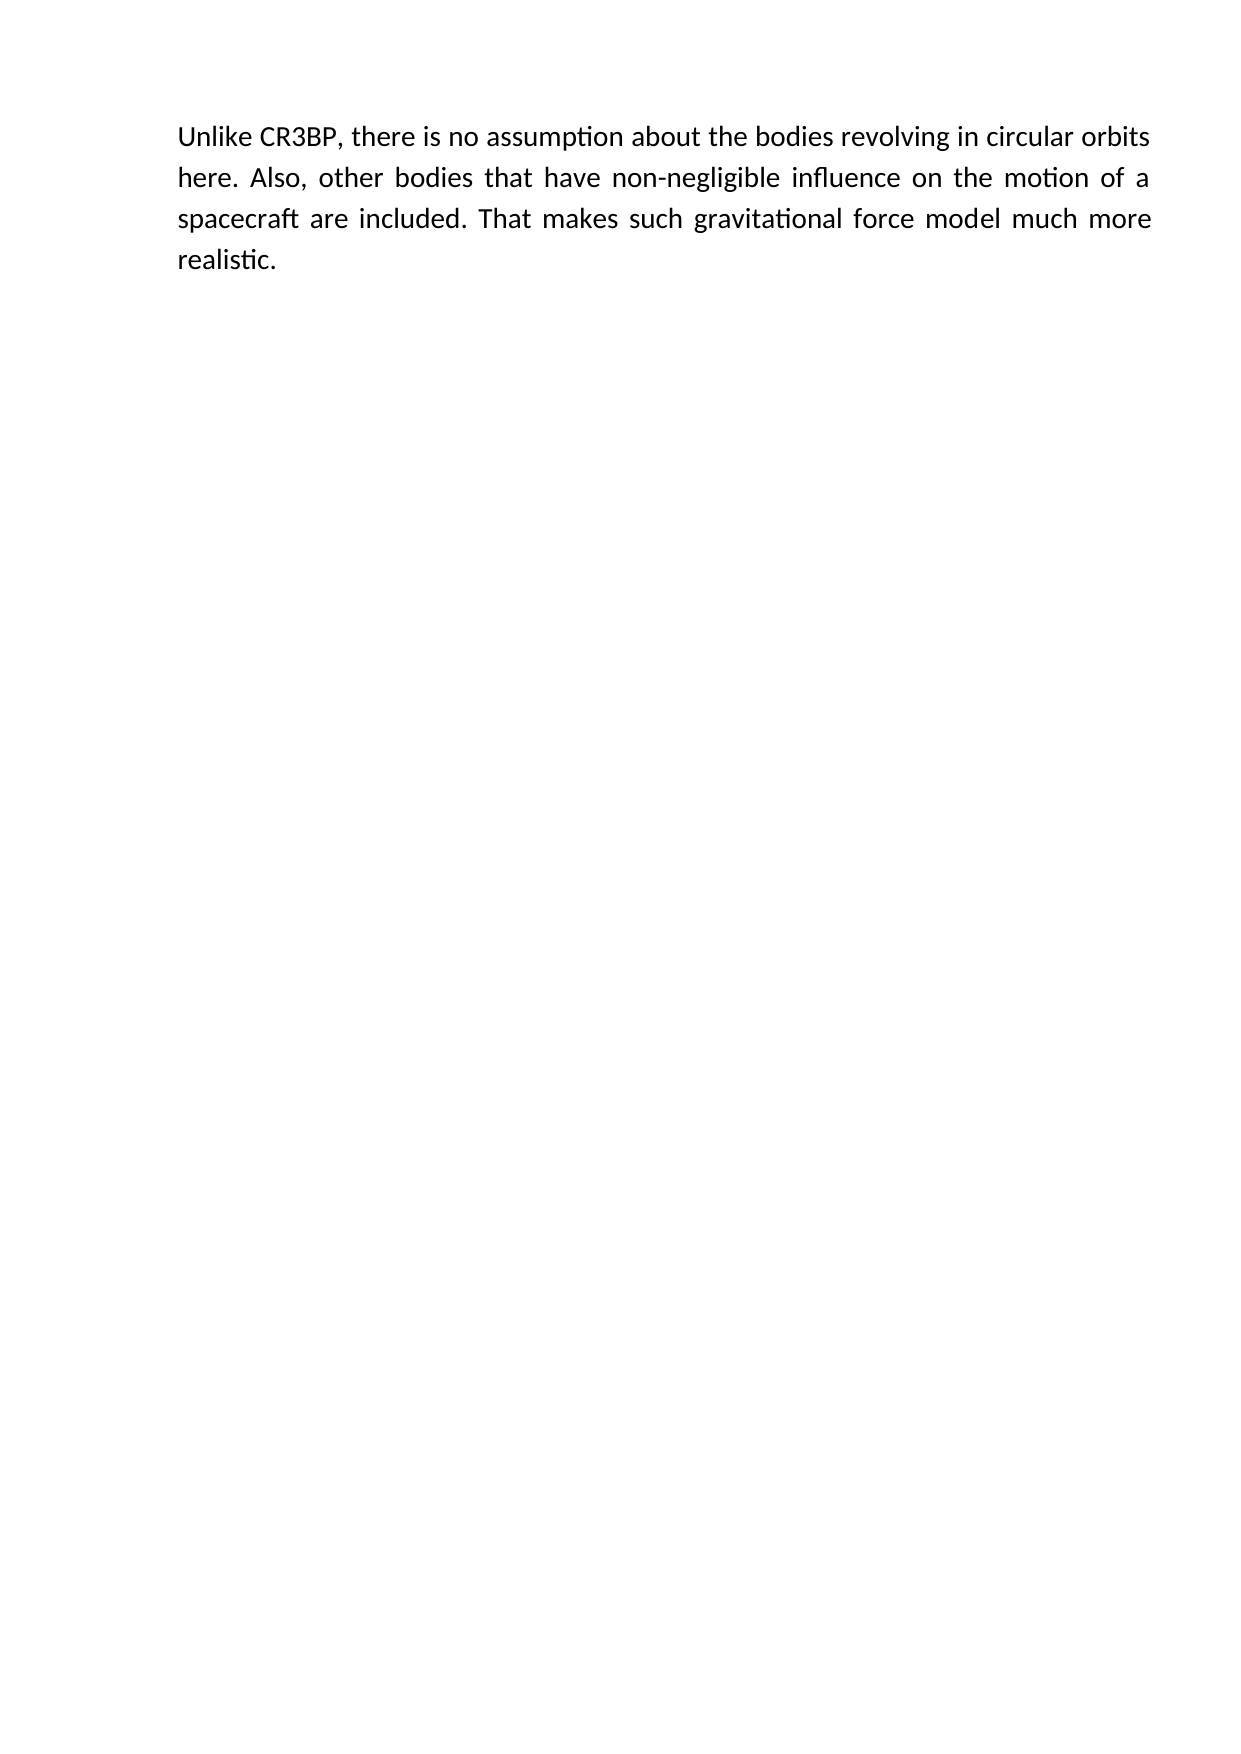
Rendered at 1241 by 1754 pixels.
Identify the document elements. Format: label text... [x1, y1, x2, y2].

text Unlike CR3BP, there is no assumption about the bodies revolving in circular orbits here. Also, other bodies that have non-negligible influence on the motion of a spacecraft are included. That makes such gravitational force model much more realistic. [177, 118, 1152, 277]
